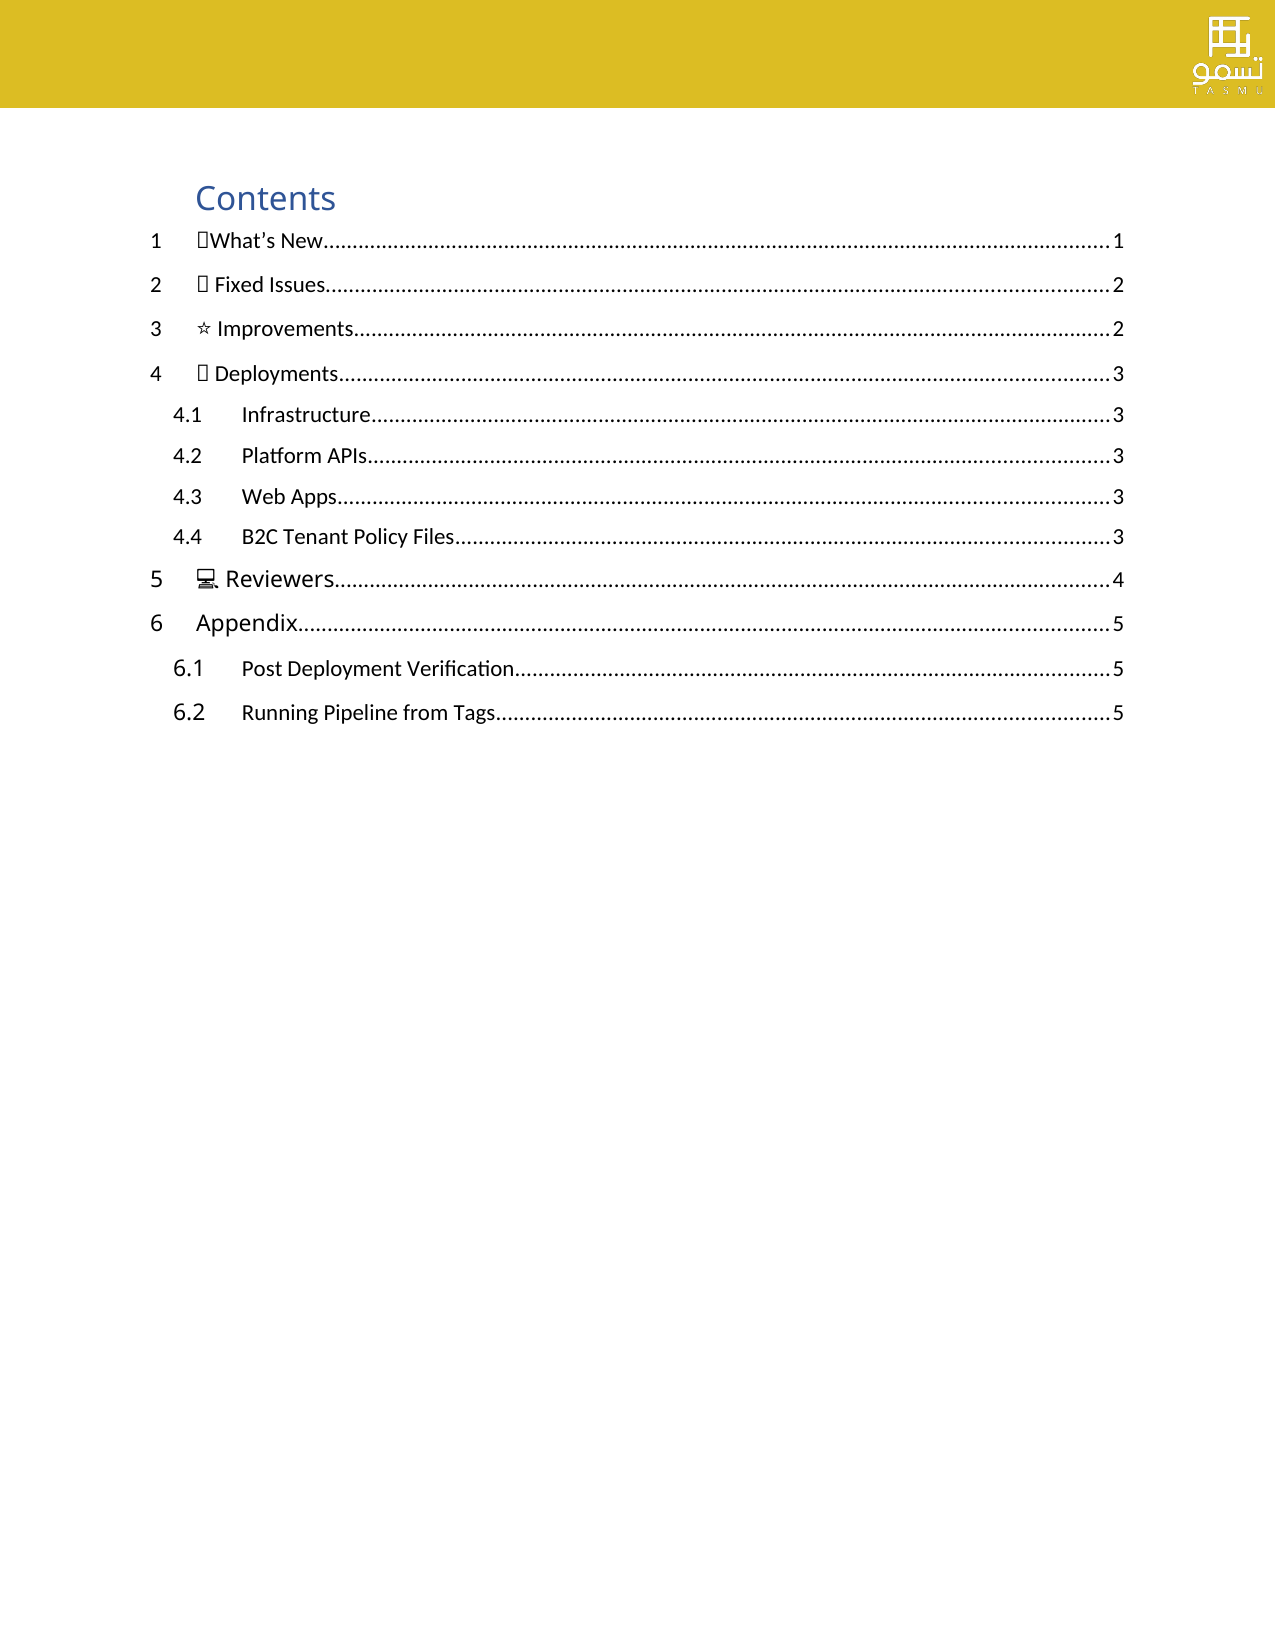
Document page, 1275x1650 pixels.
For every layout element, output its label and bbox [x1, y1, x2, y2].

picture [1192, 12, 1263, 100]
